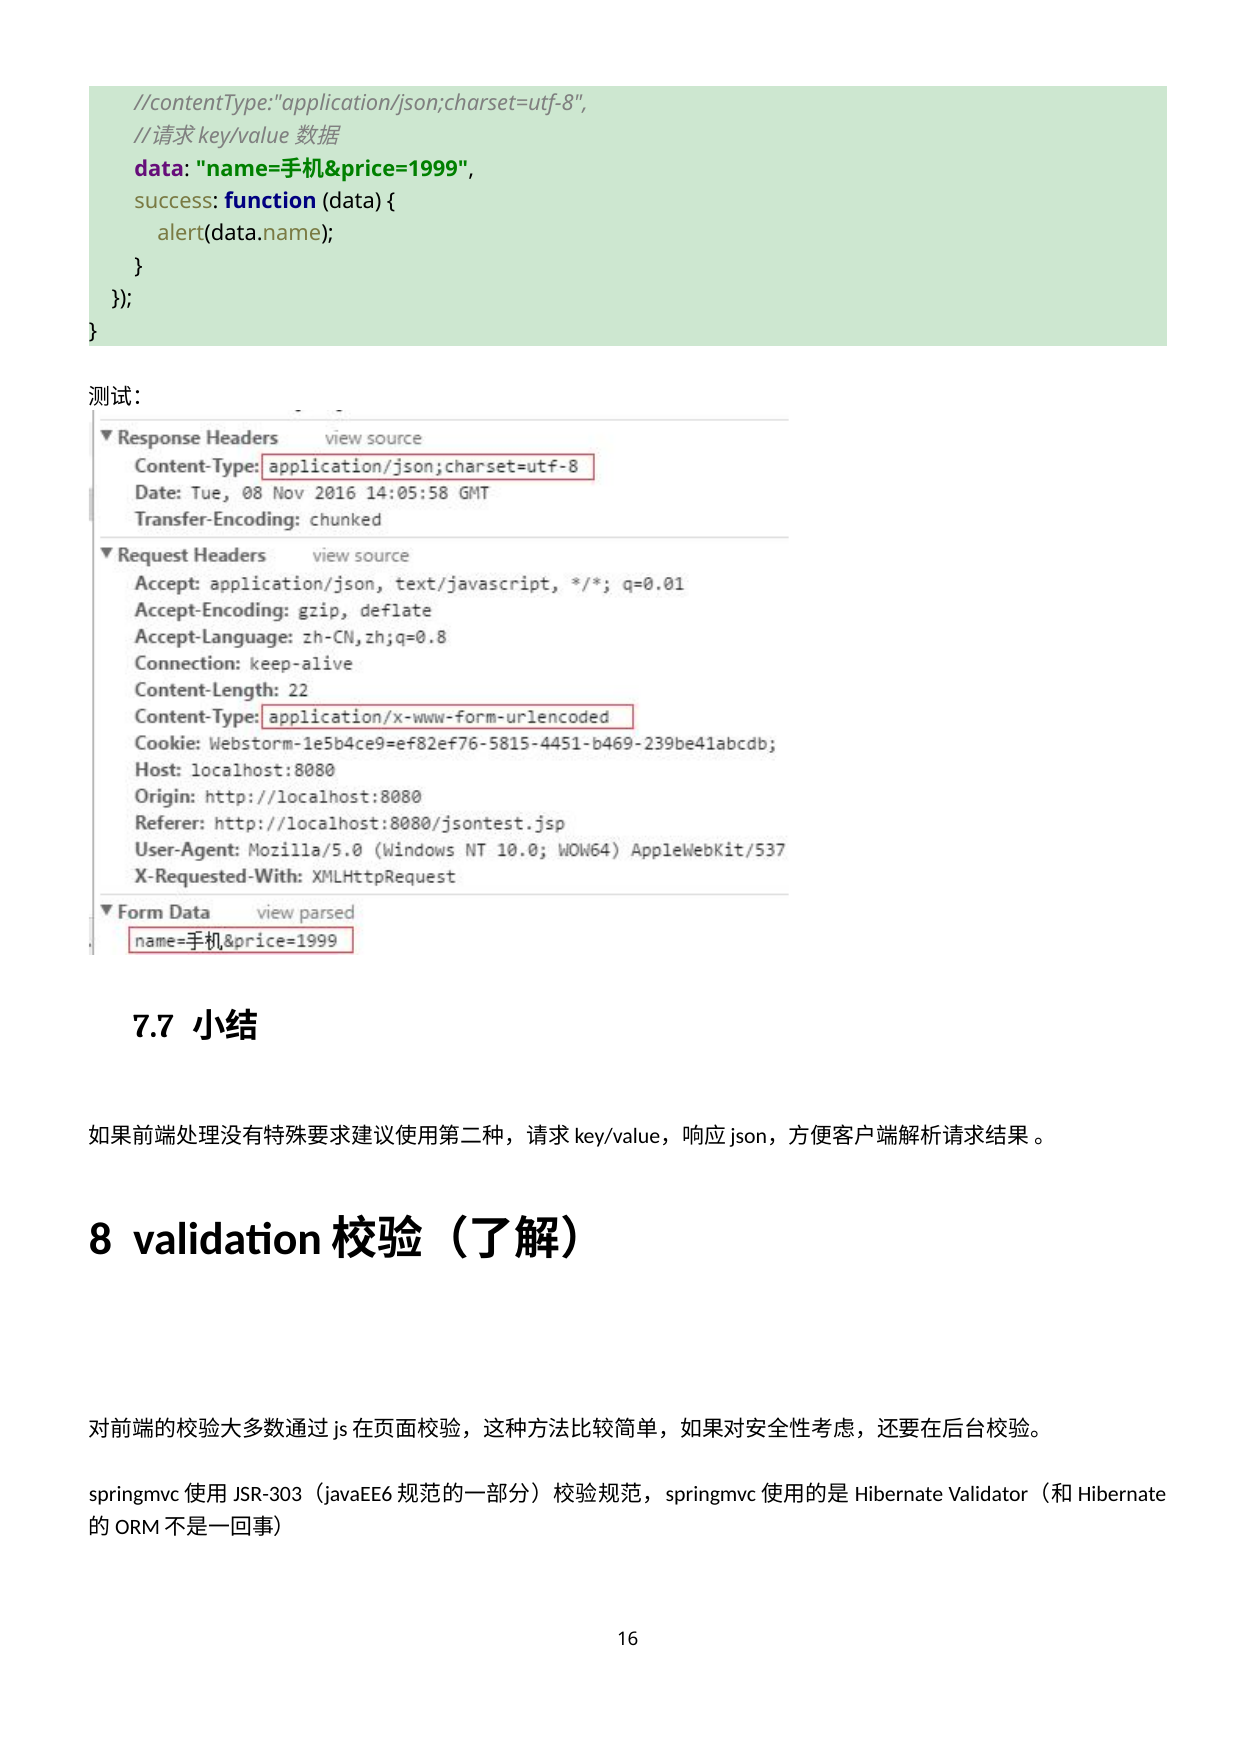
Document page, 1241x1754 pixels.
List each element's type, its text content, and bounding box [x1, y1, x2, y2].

text 测试： [89, 378, 1167, 411]
subtitle 小结 [133, 990, 1167, 1055]
picture [88, 410, 789, 955]
text 如果前端处理没有特殊要求建议使用第二种，请求key/value，响应json，方便客户端解析请求结果 。 [89, 1117, 1167, 1150]
text 对前端的校验大多数通过js在页面校验，这种方法比较简单，如果对安全性考虑，还要在后台校验。 [89, 1411, 1167, 1443]
subtitle validation校验（了解） [89, 1185, 1167, 1283]
text springmvc使用JSR-303（javaEE6规范的一部分）校验规范，springmvc使用的是Hibernate Validator（和Hibernate的ORM不是一回事） [89, 1476, 1167, 1541]
